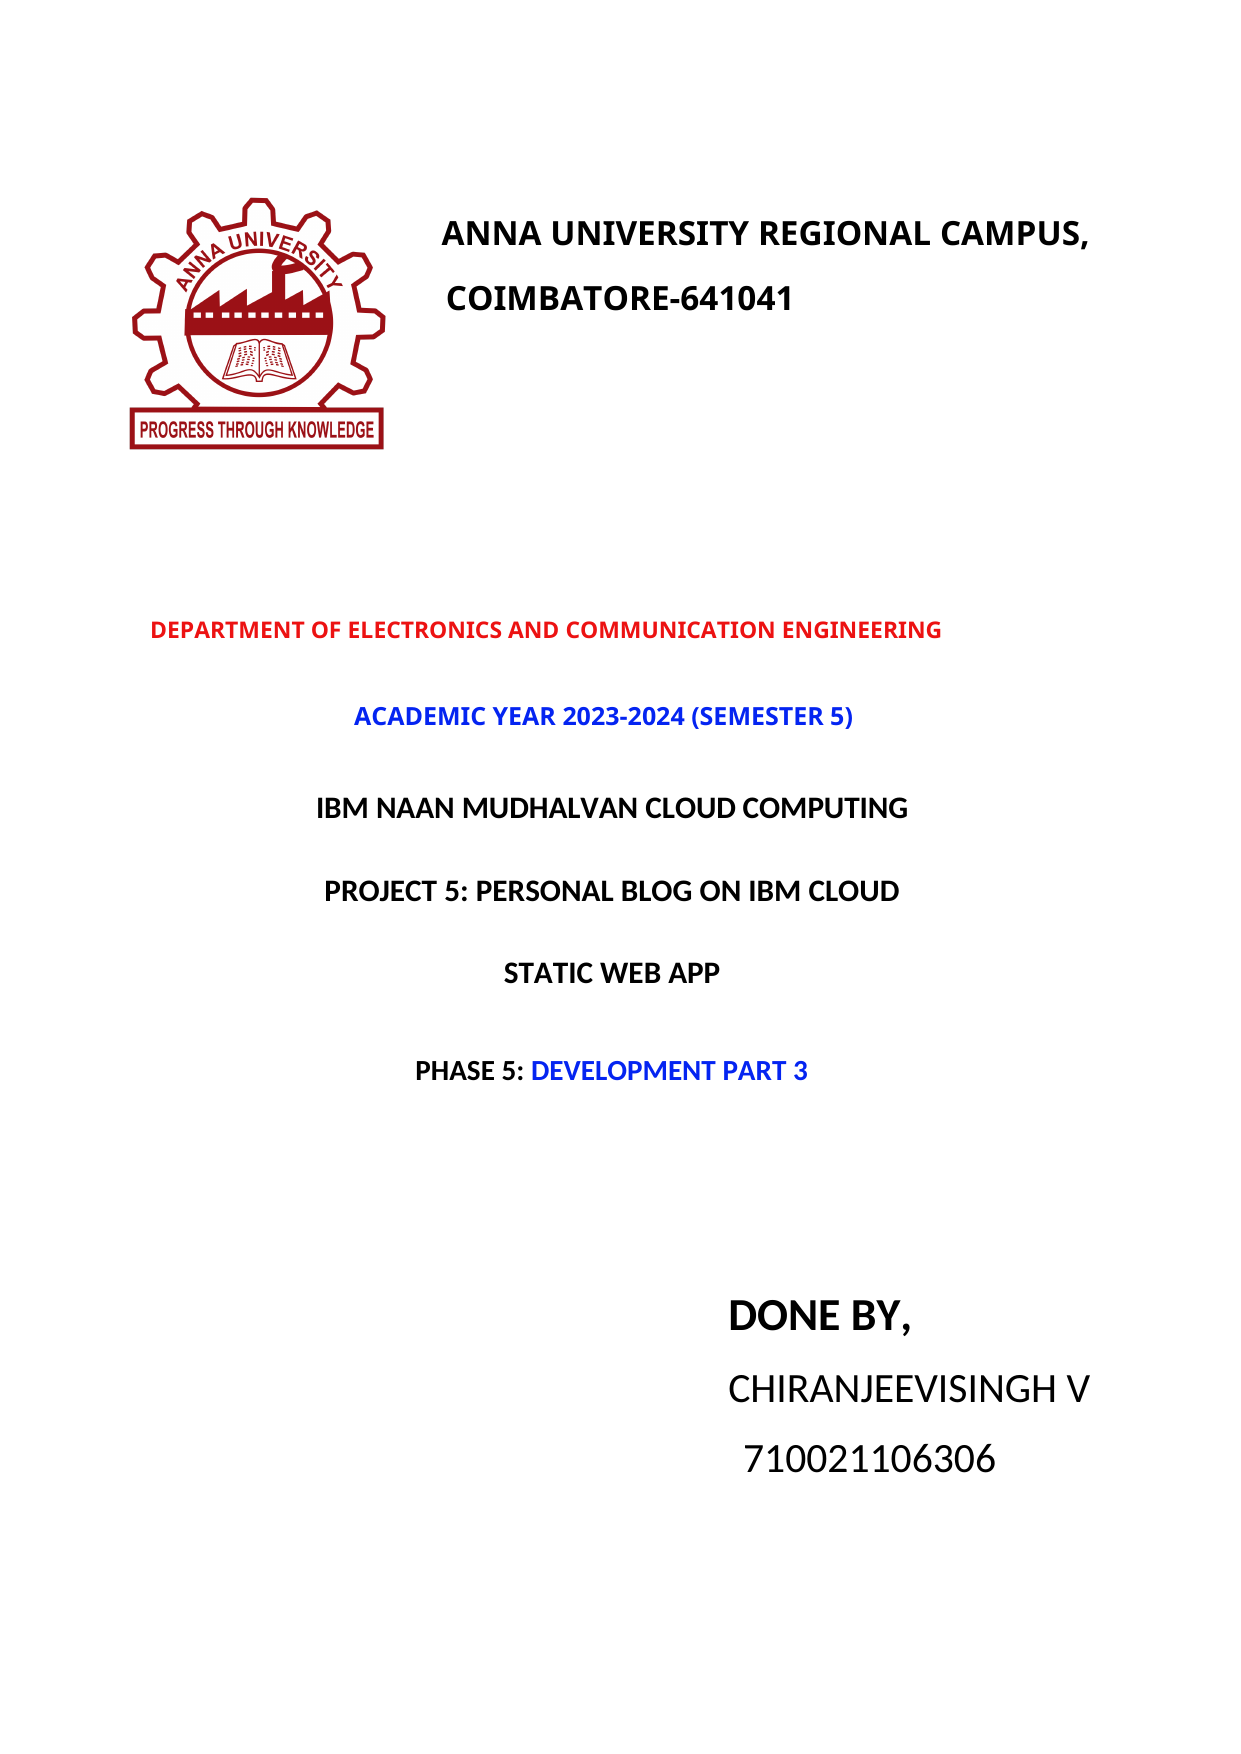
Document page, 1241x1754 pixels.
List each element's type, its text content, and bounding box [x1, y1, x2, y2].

text COIMBATORE-641041 [387, 274, 1090, 320]
text CHIRANJEEVISINGH V [150, 1362, 1090, 1413]
text DONE BY, [150, 1286, 1090, 1342]
text ACADEMIC YEAR 2023-2024 (SEMESTER 5) [160, 698, 1047, 732]
text IBM NAAN MUDHALVAN CLOUD COMPUTING PROJECT 5: PERSONAL BLOG ON IBM CLOUD STATIC WEB APP [315, 788, 908, 991]
picture [128, 196, 387, 451]
text PHASE 5: DEVELOPMENT PART 3 [315, 1052, 908, 1088]
text DEPARTMENT OF ELECTRONICS AND COMMUNICATION ENGINEERING [150, 614, 1047, 645]
text 710021106306 [150, 1432, 1090, 1483]
text ANNA UNIVERSITY REGIONAL CAMPUS, [387, 210, 1090, 255]
